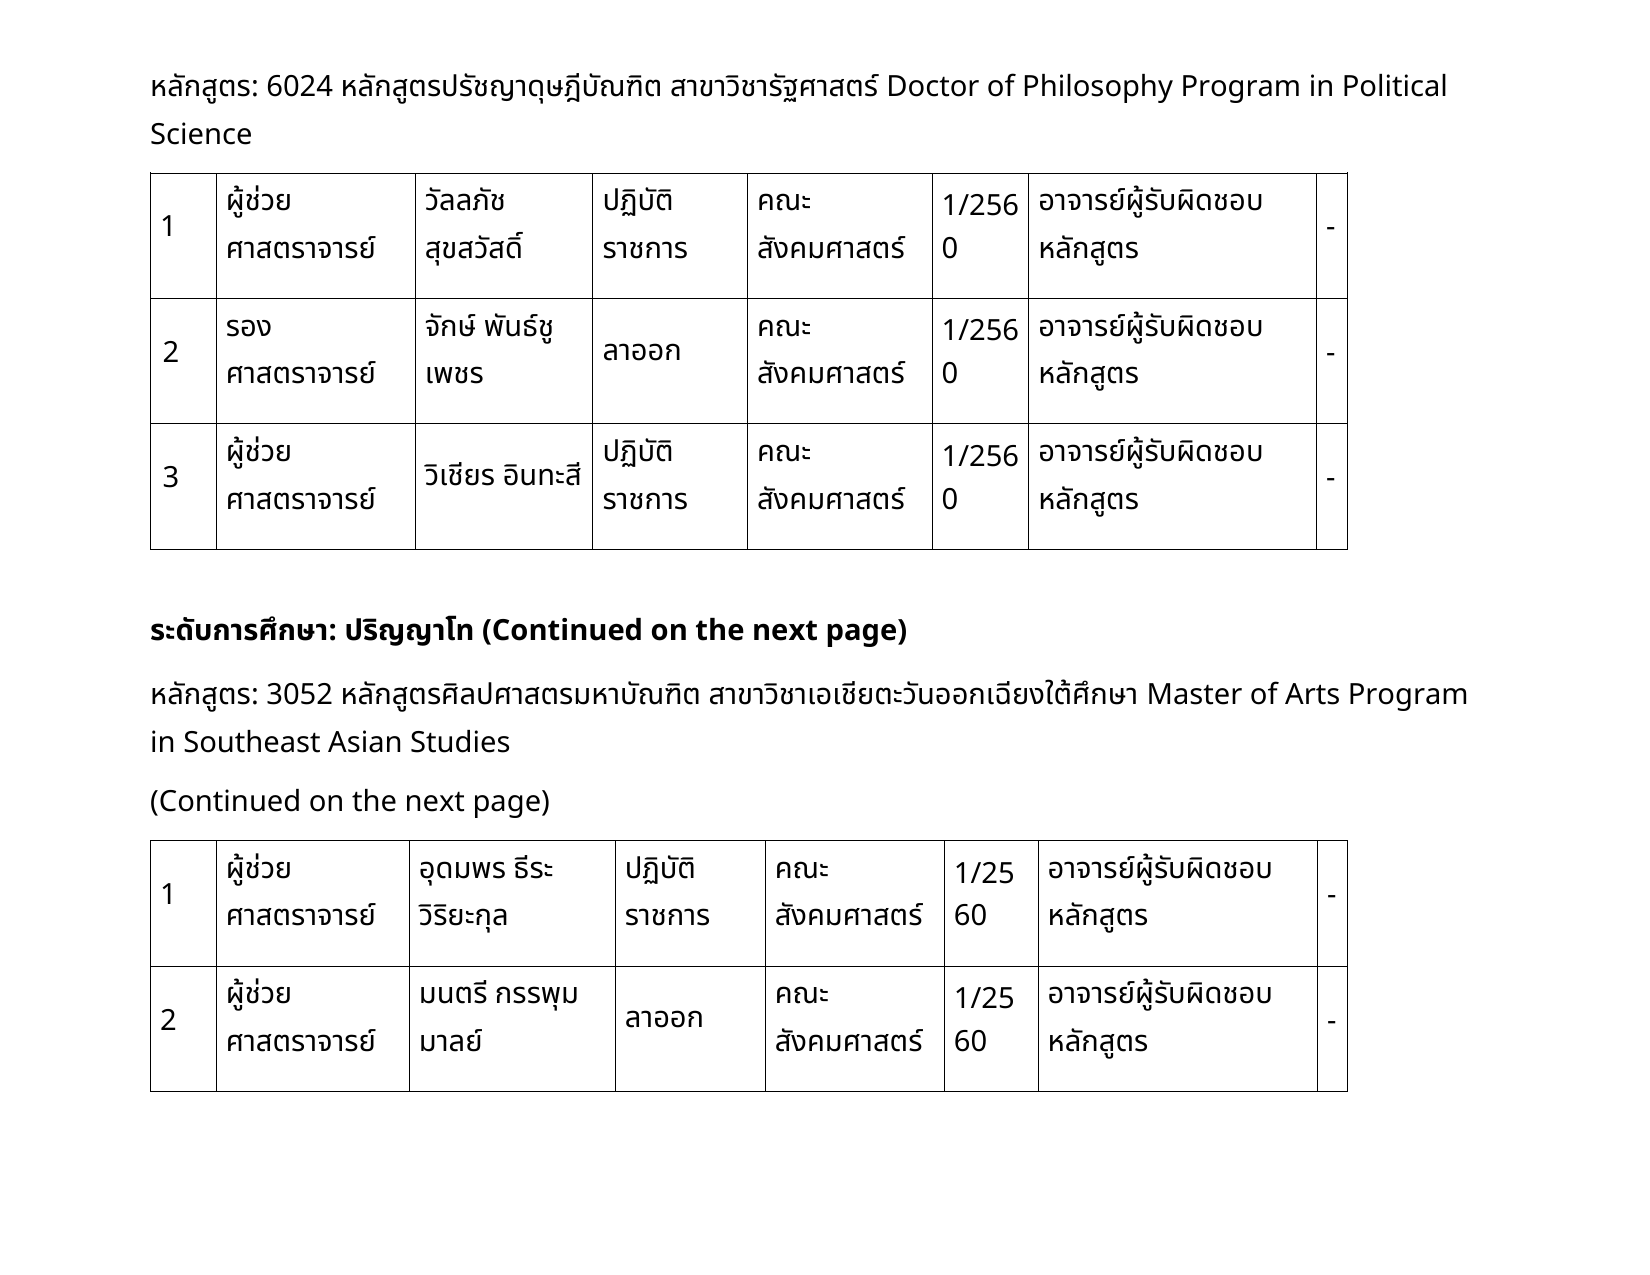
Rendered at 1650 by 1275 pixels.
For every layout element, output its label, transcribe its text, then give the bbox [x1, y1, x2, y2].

text ระดับการศึกษา: ปริญญาโท (Continued on the next page) [150, 609, 1500, 653]
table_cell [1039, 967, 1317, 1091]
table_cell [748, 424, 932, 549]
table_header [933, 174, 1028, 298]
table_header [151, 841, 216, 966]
text หลักสูตร: 3052 หลักสูตรศิลปศาสตรมหาบัณฑิต สาขาวิชาเอเชียตะวันออกเฉียงใต้ศึกษา Master of Arts Program in Southeast Asian Studies [150, 674, 1500, 761]
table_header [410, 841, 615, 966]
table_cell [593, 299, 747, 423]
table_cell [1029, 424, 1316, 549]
text (Continued on the next page) [150, 781, 1500, 820]
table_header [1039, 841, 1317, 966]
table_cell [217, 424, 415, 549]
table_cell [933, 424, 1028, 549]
text หลักสูตร: 6024 หลักสูตรปรัชญาดุษฎีบัณฑิต สาขาวิชารัฐศาสตร์ Doctor of Philosophy Program in Political Science [150, 66, 1500, 153]
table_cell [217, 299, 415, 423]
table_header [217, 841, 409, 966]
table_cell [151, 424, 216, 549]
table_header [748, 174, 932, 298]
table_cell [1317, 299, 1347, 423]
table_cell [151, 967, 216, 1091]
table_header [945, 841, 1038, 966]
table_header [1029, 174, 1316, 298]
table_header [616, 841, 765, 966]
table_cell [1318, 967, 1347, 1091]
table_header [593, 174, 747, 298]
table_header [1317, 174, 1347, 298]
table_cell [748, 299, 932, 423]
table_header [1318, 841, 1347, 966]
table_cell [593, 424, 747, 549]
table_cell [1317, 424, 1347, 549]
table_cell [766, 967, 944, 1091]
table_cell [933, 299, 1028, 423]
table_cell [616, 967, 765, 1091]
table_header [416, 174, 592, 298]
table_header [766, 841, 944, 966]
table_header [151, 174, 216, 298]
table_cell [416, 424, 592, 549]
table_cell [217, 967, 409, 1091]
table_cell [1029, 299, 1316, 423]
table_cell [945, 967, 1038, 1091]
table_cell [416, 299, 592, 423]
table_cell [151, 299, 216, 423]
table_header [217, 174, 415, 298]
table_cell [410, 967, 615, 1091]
